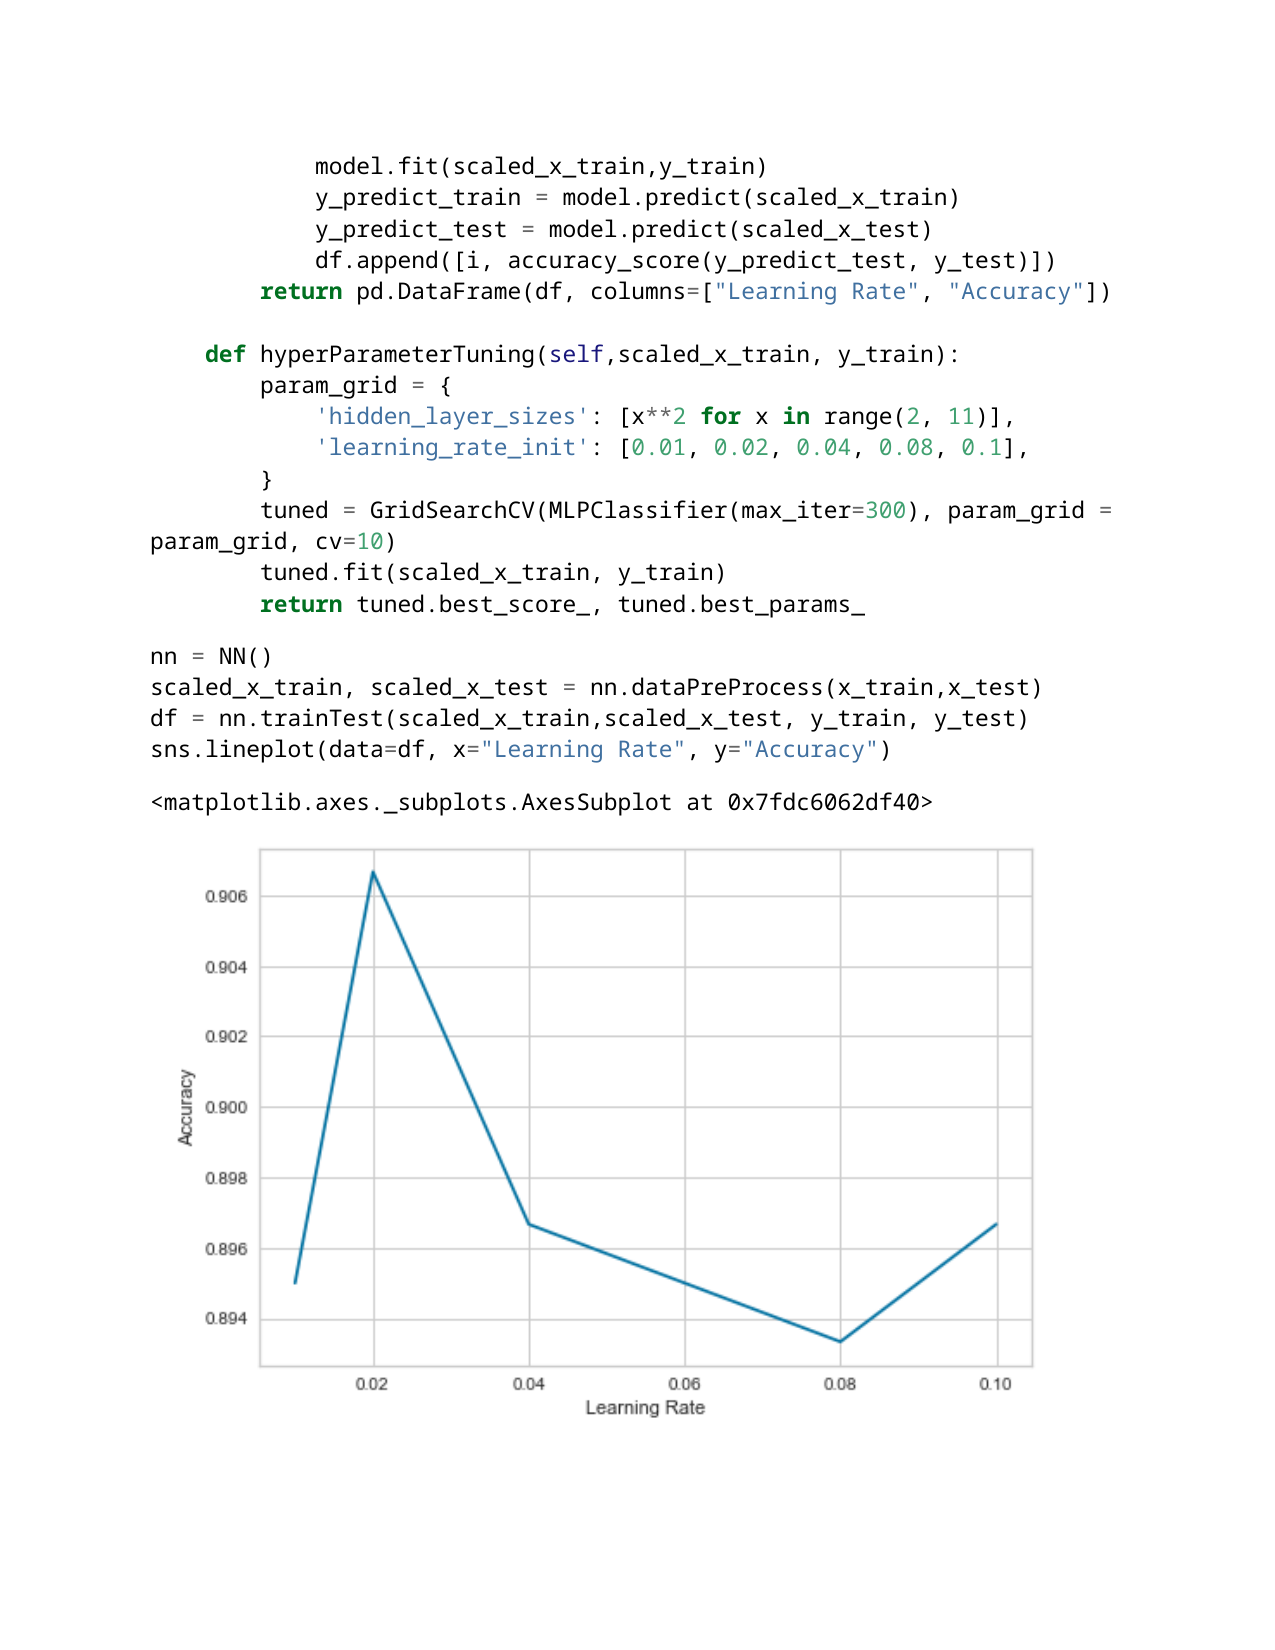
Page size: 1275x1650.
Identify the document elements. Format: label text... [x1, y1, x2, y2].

picture [168, 837, 1044, 1430]
text <matplotlib.axes._subplots.AxesSubplot at 0x7fdc6062df40> [150, 785, 1125, 817]
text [150, 150, 1125, 619]
text nn = NN() scaled_x_train, scaled_x_test = nn.dataPreProcess(x_train,x_test) df = nn.trainTest(scaled_x_train,scaled_x_test, y_train, y_test) sns.lineplot(data=df, x="Learning Rate", y="Accuracy") [150, 639, 1125, 764]
